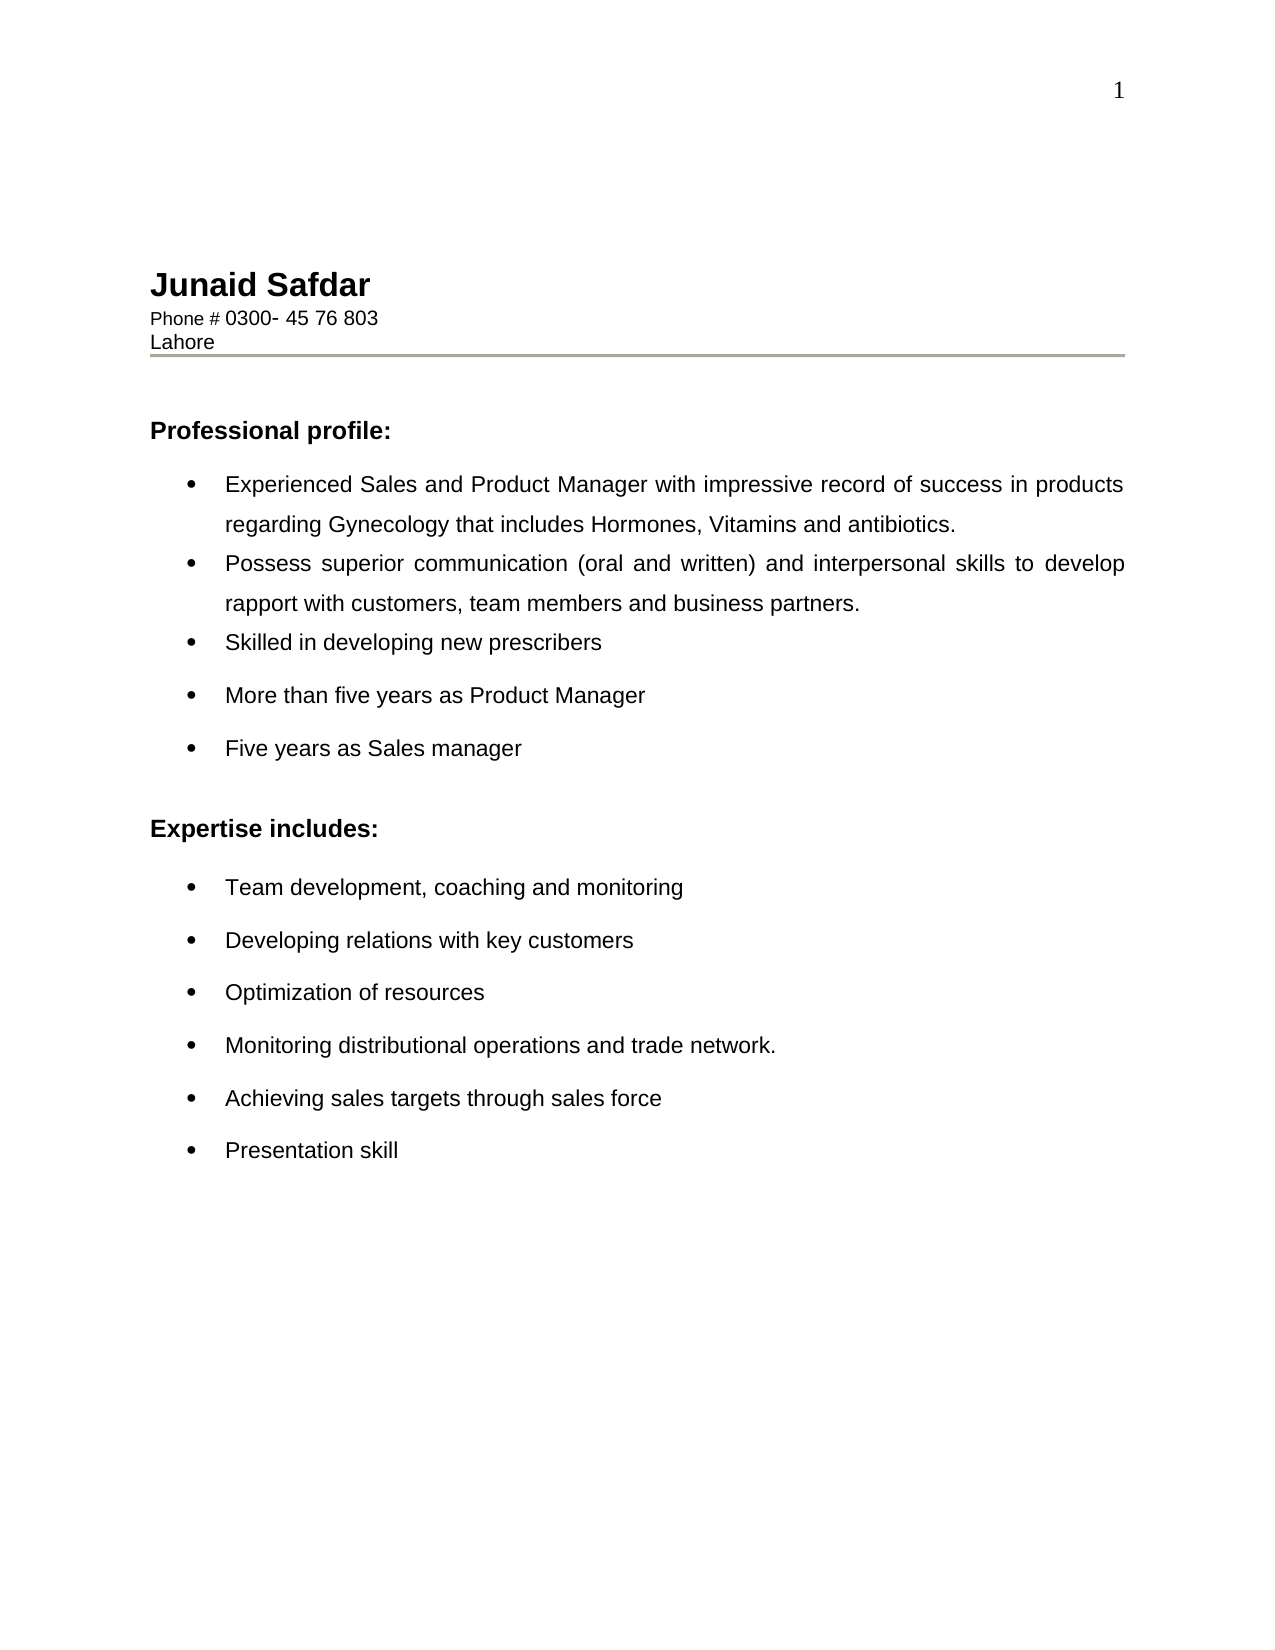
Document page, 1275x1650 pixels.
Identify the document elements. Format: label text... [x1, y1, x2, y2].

list More than five years as Product Manager [187, 682, 1125, 708]
list Five years as Sales manager [187, 735, 1125, 761]
list Team development, coaching and monitoring [187, 874, 1125, 900]
text Professional profile: [150, 416, 1125, 445]
text Phone # 0300- 45 76 803 [150, 304, 1125, 330]
list Possess superior communication (oral and written) and interpersonal skills to develop rapport with customers, team members and business partners. [187, 550, 1125, 616]
text Junaid Safdar [150, 265, 1125, 304]
list Developing relations with key customers [187, 927, 1125, 953]
text Lahore [150, 330, 1125, 354]
list Achieving sales targets through sales force [187, 1085, 1125, 1111]
list Monitoring distributional operations and trade network. [187, 1032, 1125, 1058]
text Expertise includes: [150, 814, 1125, 843]
list Skilled in developing new prescribers [187, 629, 1125, 656]
list Presentation skill [187, 1137, 1125, 1164]
list Optimization of resources [187, 979, 1125, 1006]
list Experienced Sales and Product Manager with impressive record of success in products regarding Gynecology that includes Hormones, Vitamins and antibiotics. [187, 471, 1125, 537]
